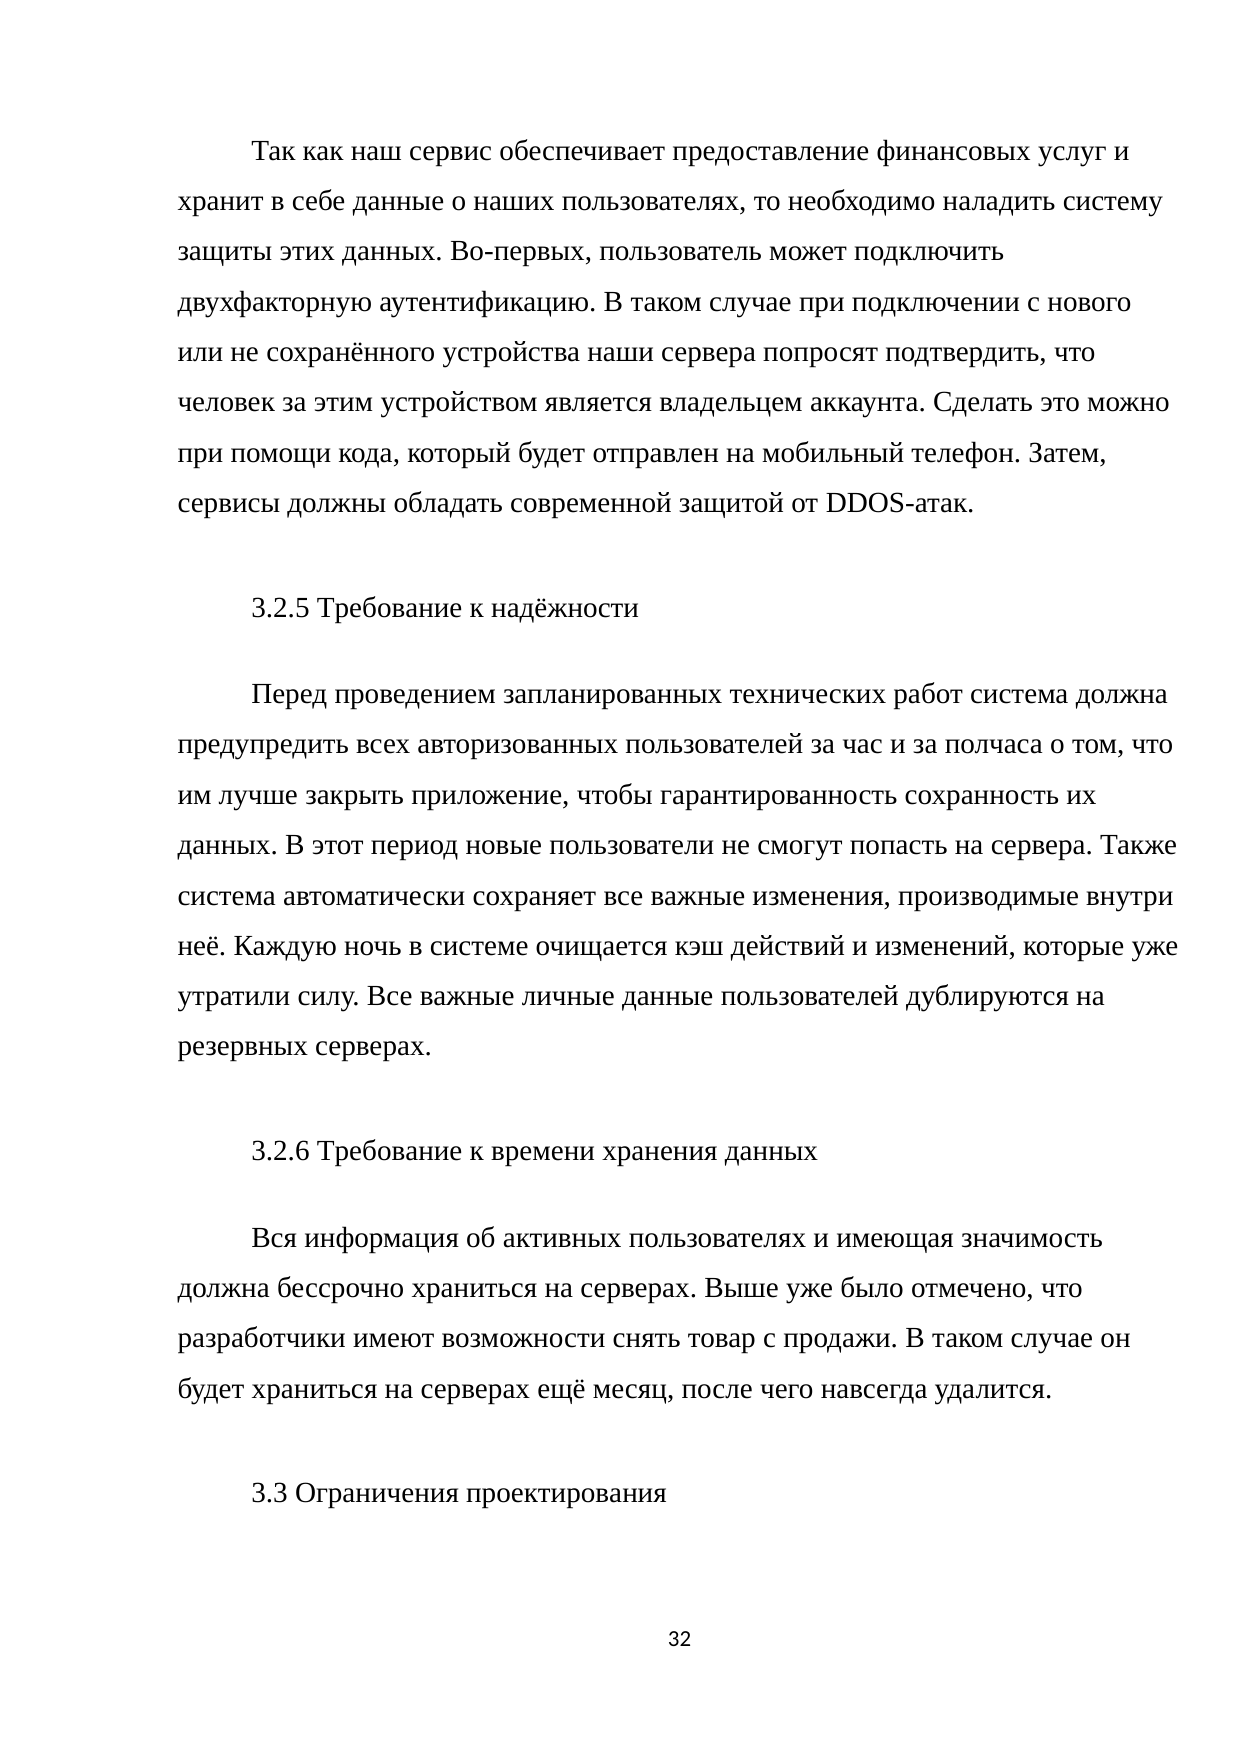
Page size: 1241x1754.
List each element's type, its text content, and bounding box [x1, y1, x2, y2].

subtitle 3.2.5 Требование к надёжности [251, 590, 1181, 623]
subtitle 3.3 Ограничения проектирования [251, 1476, 1181, 1509]
text Вся информация об активных пользователях и имеющая значимость должна бессрочно храниться на серверах. Выше уже было отмечено, что разработчики имеют возможности снять товар с продажи. В таком случае он будет храниться на серверах ещё месяц, после чего навсегда удалится. [177, 1220, 1181, 1404]
subtitle 3.2.6 Требование к времени хранения данных [251, 1133, 1181, 1167]
text Так как наш сервис обеспечивает предоставление финансовых услуг и хранит в себе данные о наших пользователях, то необходимо наладить систему защиты этих данных. Во-первых, пользователь может подключить двухфакторную аутентификацию. В таком случае при подключении с нового или не сохранённого устройства наши сервера попросят подтвердить, что человек за этим устройством является владельцем аккаунта. Сделать это можно при помощи кода, который будет отправлен на мобильный телефон. Затем, сервисы должны обладать современной защитой от DDOS-атак. [177, 133, 1181, 519]
text Перед проведением запланированных технических работ система должна предупредить всех авторизованных пользователей за час и за полчаса о том, что им лучше закрыть приложение, чтобы гарантированность сохранность их данных. В этот период новые пользователи не смогут попасть на сервера. Также система автоматически сохраняет все важные изменения, производимые внутри неё. Каждую ночь в системе очищается кэш действий и изменений, которые уже утратили силу. Все важные личные данные пользователей дублируются на резервных серверах. [177, 676, 1181, 1062]
